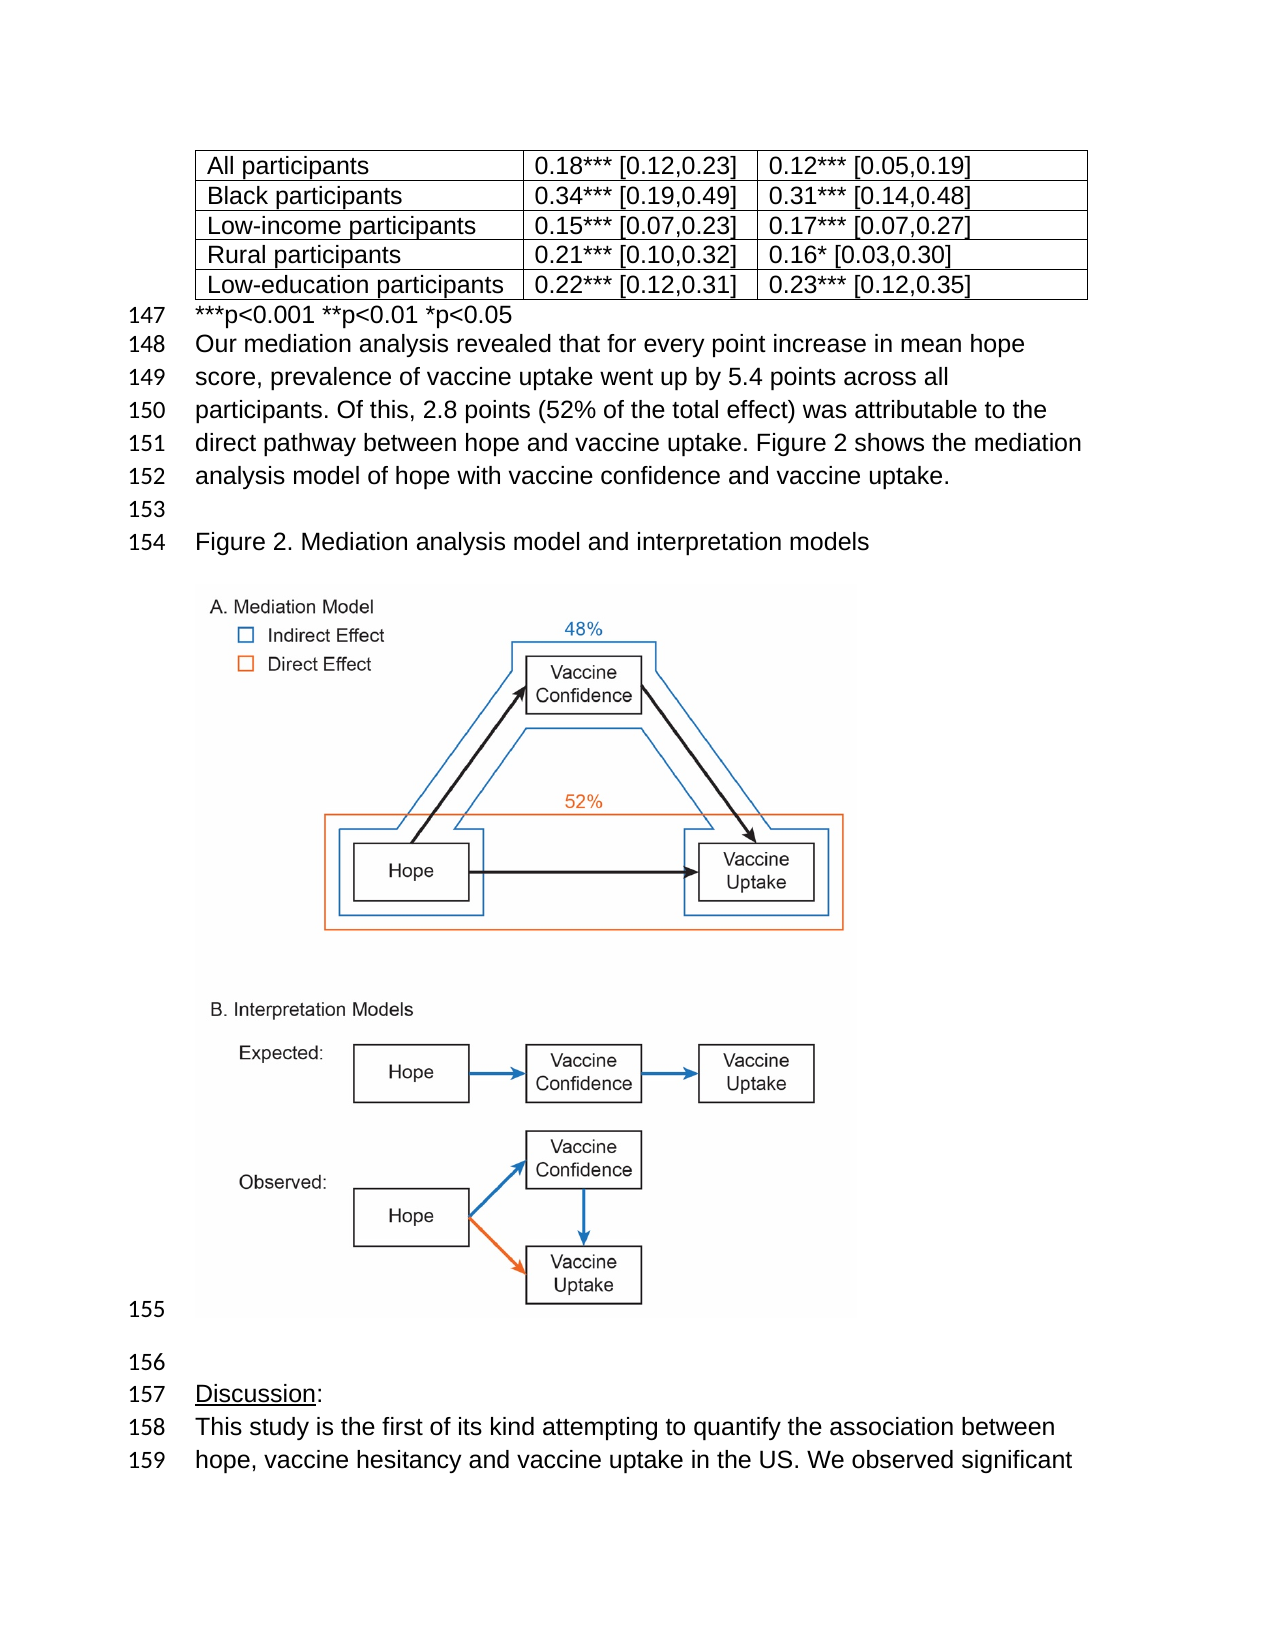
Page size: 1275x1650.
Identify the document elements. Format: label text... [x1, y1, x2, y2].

table_cell 0.18*** [0.12,0.23] [524, 151, 757, 180]
table_cell 0.16* [0.03,0.30] [758, 240, 1087, 269]
table_cell 0.31*** [0.14,0.48] [758, 181, 1087, 209]
picture [195, 584, 857, 1318]
table_cell Low-income participants [196, 211, 523, 239]
table_cell 0.12*** [0.05,0.19] [758, 151, 1087, 180]
text Figure 2. Mediation analysis model and interpretation models [195, 527, 1087, 556]
table_cell 0.22*** [0.12,0.31] [524, 270, 757, 299]
table_cell Low-education participants [196, 270, 523, 299]
table_cell All participants [196, 151, 523, 180]
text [195, 1412, 1087, 1474]
text Discussion: [195, 1379, 1087, 1408]
table_cell 0.34*** [0.19,0.49] [524, 181, 757, 209]
table_cell 0.15*** [0.07,0.23] [524, 211, 757, 239]
text Our mediation analysis revealed that for every point increase in mean hope score, prevalence of vaccine uptake went up by 5.4 points across all participants. Of this, 2.8 points (52% of the total effect) was attributable to the direct pathway between hope and vaccine uptake. Figure 2 shows the mediation analysis model of hope with vaccine confidence and vaccine uptake. [195, 329, 1087, 489]
text ***p<0.001 **p<0.01 *p<0.05 [195, 300, 1087, 329]
table_cell 0.17*** [0.07,0.27] [758, 211, 1087, 239]
table_cell Rural participants [196, 240, 523, 269]
table_cell 0.23*** [0.12,0.35] [758, 270, 1087, 299]
table_cell 0.21*** [0.10,0.32] [524, 240, 757, 269]
table_cell Black participants [196, 181, 523, 209]
